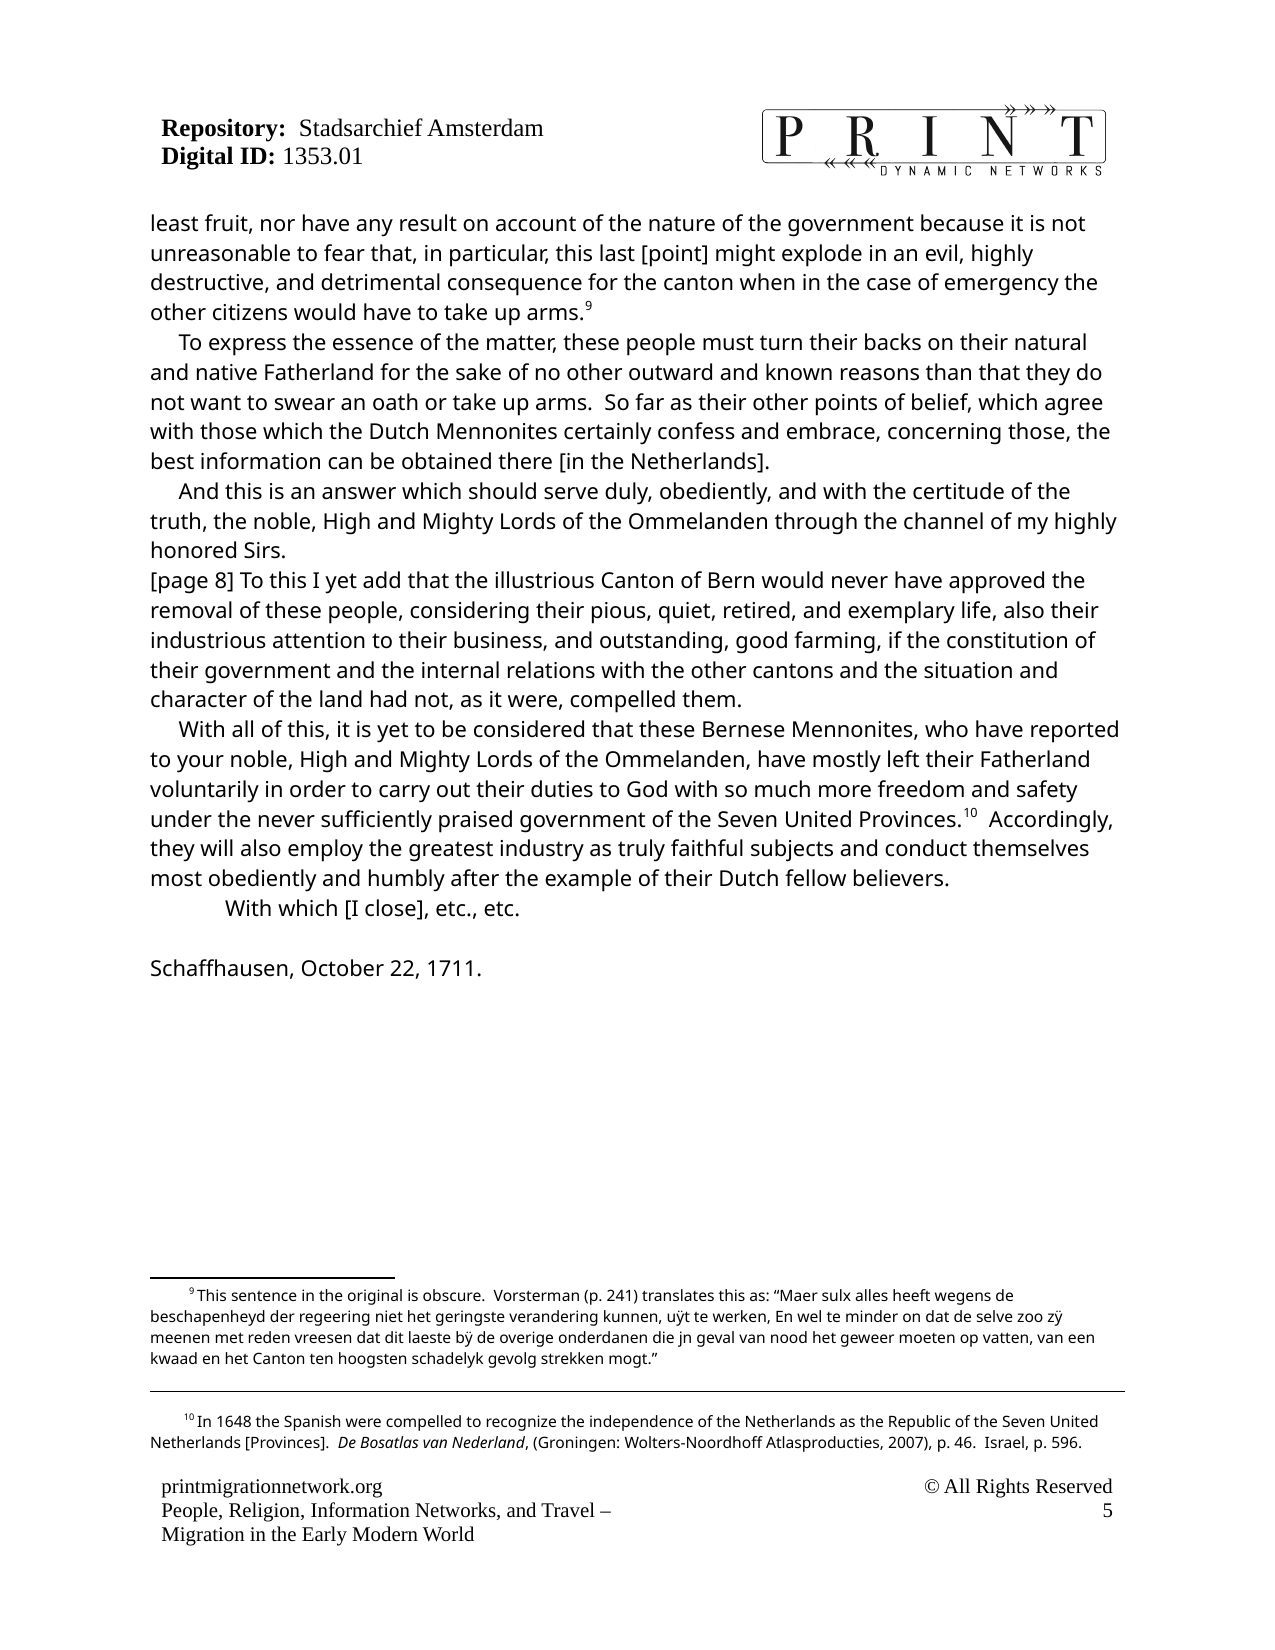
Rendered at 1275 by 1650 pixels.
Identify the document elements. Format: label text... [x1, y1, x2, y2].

text Schaffhausen, October 22, 1711. [150, 953, 1125, 982]
text To express the essence of the matter, these people must turn their backs on their natural and native Fatherland for the sake of no other outward and known reasons than that they do not want to swear an oath or take up arms. So far as their other points of belief, which agree with those which the Dutch Mennonites certainly confess and embrace, concerning those, the best information can be obtained there [in the Netherlands]. [150, 327, 1125, 476]
text And this is an answer which should serve duly, obediently, and with the certitude of the truth, the noble, High and Mighty Lords of the Ommelanden through the channel of my highly honored Sirs. [150, 476, 1125, 565]
text With which [I close], etc., etc. [150, 893, 1125, 923]
text With all of this, it is yet to be considered that these Bernese Mennonites, who have reported to your noble, High and Mighty Lords of the Ommelanden, have mostly left their Fatherland voluntarily in order to carry out their duties to God with so much more freedom and safety under the never sufficiently praised government of the Seven United Provinces. Accordingly, they will also employ the greatest industry as truly faithful subjects and conduct themselves most obediently and humbly after the example of their Dutch fellow believers. [150, 714, 1125, 893]
text [page 8] To this I yet add that the illustrious Canton of Bern would never have approved the removal of these people, considering their pious, quiet, retired, and exemplary life, also their industrious attention to their business, and outstanding, good farming, if the constitution of their government and the internal relations with the other cantons and the situation and character of the land had not, as it were, compelled them. [150, 565, 1125, 714]
picture [755, 103, 1113, 179]
